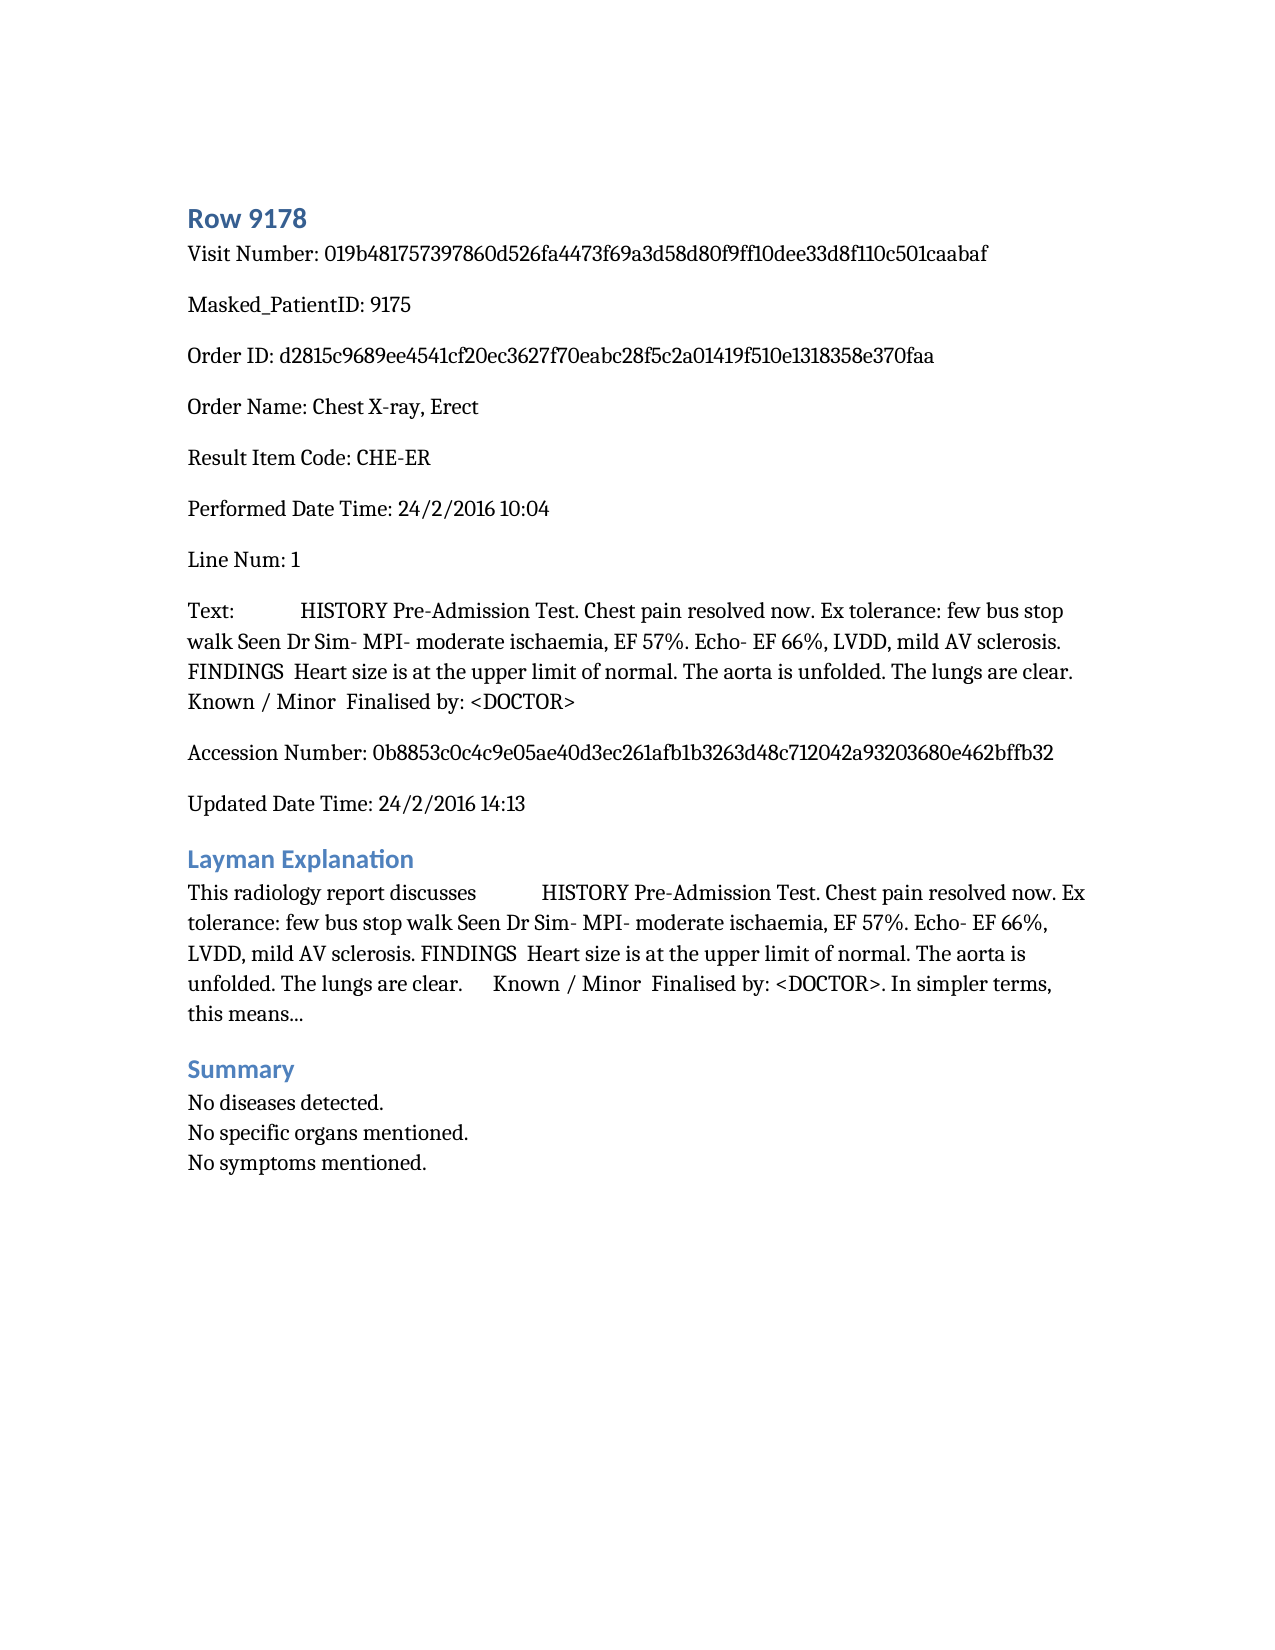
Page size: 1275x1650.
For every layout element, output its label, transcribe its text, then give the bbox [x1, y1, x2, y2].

text Masked_PatientID: 9175 [187, 292, 1087, 318]
subtitle Row 9178 [187, 200, 1087, 236]
text No diseases detected. No specific organs mentioned. No symptoms mentioned. [187, 1090, 1087, 1176]
text Order ID: d2815c9689ee4541cf20ec3627f70eabc28f5c2a01419f510e1318358e370faa [187, 343, 1087, 369]
text Updated Date Time: 24/2/2016 14:13 [187, 791, 1087, 817]
text This radiology report discusses HISTORY Pre-Admission Test. Chest pain resolved now. Ex tolerance: few bus stop walk Seen Dr Sim- MPI- moderate ischaemia, EF 57%. Echo- EF 66%, LVDD, mild AV sclerosis. FINDINGS Heart size is at the upper limit of normal. The aorta is unfolded. The lungs are clear. Known / Minor Finalised by: <DOCTOR>. In simpler terms, this means... [187, 880, 1087, 1027]
text Performed Date Time: 24/2/2016 10:04 [187, 496, 1087, 522]
subtitle Layman Explanation [187, 842, 1087, 875]
text Line Num: 1 [187, 547, 1087, 573]
text Order Name: Chest X-ray, Erect [187, 394, 1087, 420]
text Result Item Code: CHE-ER [187, 445, 1087, 471]
text Text: HISTORY Pre-Admission Test. Chest pain resolved now. Ex tolerance: few bus stop walk Seen Dr Sim- MPI- moderate ischaemia, EF 57%. Echo- EF 66%, LVDD, mild AV sclerosis. FINDINGS Heart size is at the upper limit of normal. The aorta is unfolded. The lungs are clear. Known / Minor Finalised by: <DOCTOR> [187, 598, 1087, 715]
text Accession Number: 0b8853c0c4c9e05ae40d3ec261afb1b3263d48c712042a93203680e462bffb32 [187, 740, 1087, 766]
text Visit Number: 019b481757397860d526fa4473f69a3d58d80f9ff10dee33d8f110c501caabaf [187, 241, 1087, 267]
subtitle Summary [187, 1052, 1087, 1085]
